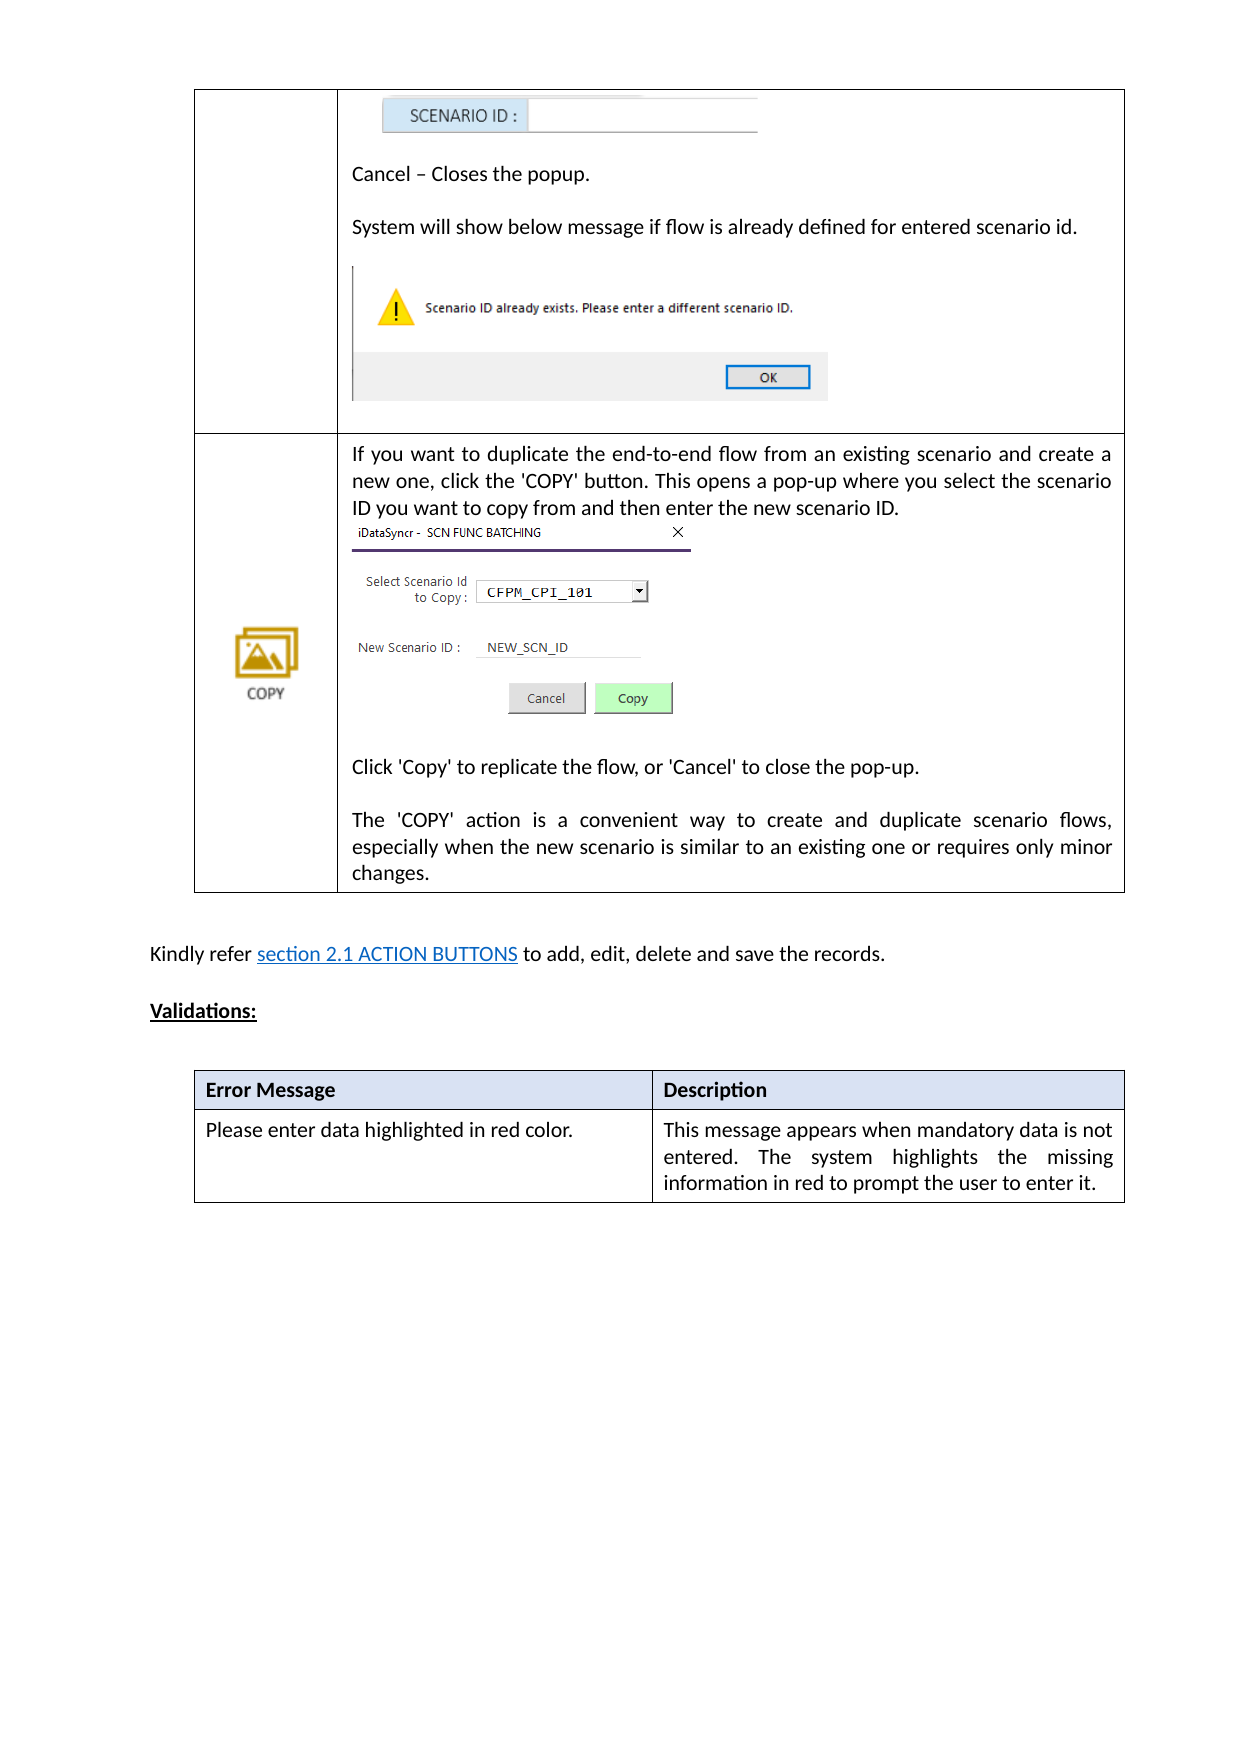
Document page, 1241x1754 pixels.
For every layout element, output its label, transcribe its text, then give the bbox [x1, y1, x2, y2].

picture [223, 617, 308, 709]
picture [351, 266, 828, 401]
picture [382, 95, 758, 133]
list Kindly refer section 2.1 ACTION BUTTONS to add, edit, delete and save the records. [150, 940, 1090, 967]
table_cell This message appears when mandatory data is not entered. The system highlights the missing information in red to prompt the user to enter it. [653, 1110, 1124, 1202]
picture [351, 520, 691, 727]
table_header Description [653, 1071, 1124, 1109]
table_cell If you want to duplicate the end-to-end flow from an existing scenario and create a new one, click the 'COPY' button. This opens a pop-up where you select the scenario ID you want to copy from and then enter the new scenario ID. Click 'Copy' to replicate the flow, or 'Cancel' to close the pop-up. The 'COPY' action is a convenient way to create and duplicate scenario flows, especially when the new scenario is similar to an existing one or requires only minor changes. [338, 434, 1124, 892]
table_cell [195, 434, 337, 892]
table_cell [338, 90, 1124, 433]
table_cell Please enter data highlighted in red color. [195, 1110, 652, 1202]
list Validations: [150, 997, 1090, 1024]
table_cell [195, 90, 337, 433]
table_header Error Message [195, 1071, 652, 1109]
